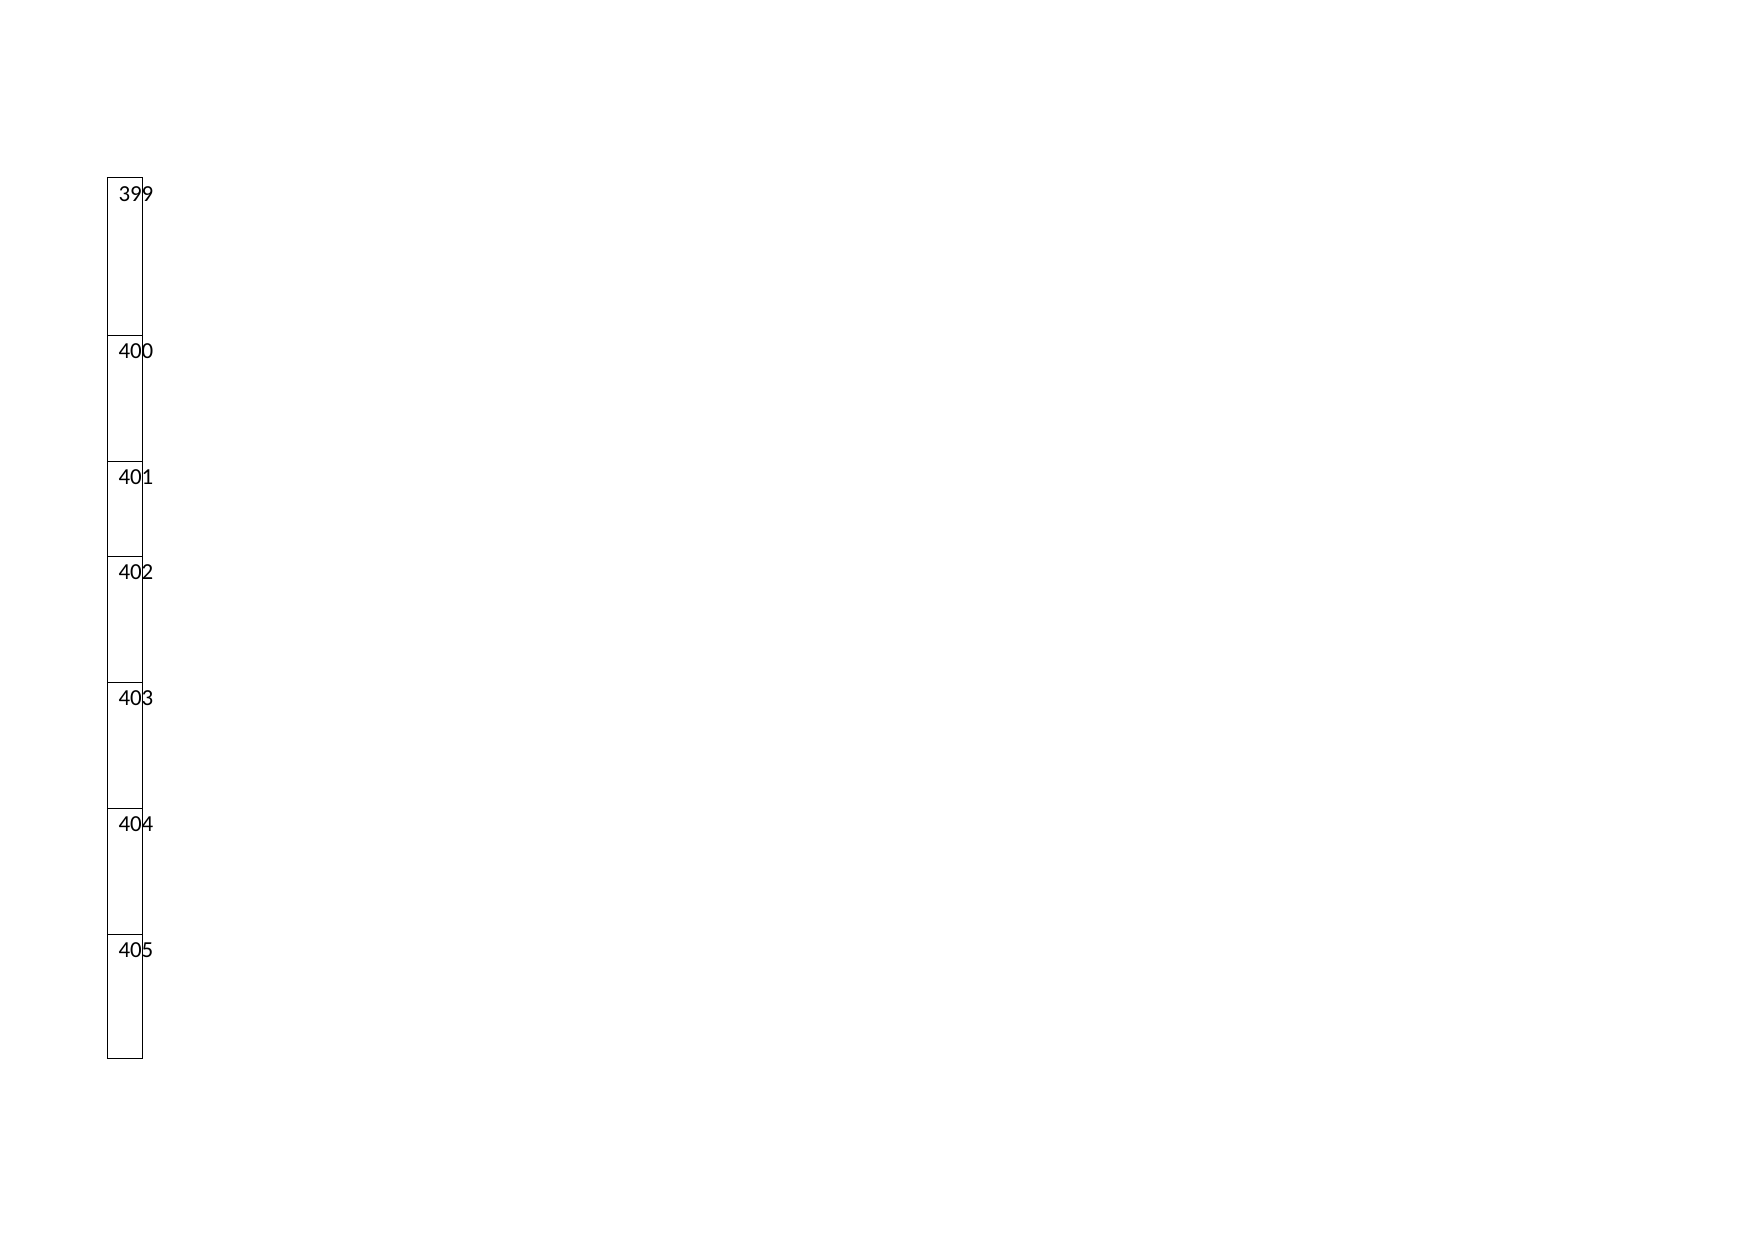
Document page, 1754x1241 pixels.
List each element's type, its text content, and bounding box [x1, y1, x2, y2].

table_cell 400 [108, 336, 142, 461]
table_cell 405 [108, 935, 142, 1058]
table_cell 402 [108, 557, 142, 682]
table_cell 403 [108, 683, 142, 808]
table_cell 404 [108, 809, 142, 934]
table_cell 401 [108, 462, 142, 556]
table_header 399 [108, 178, 142, 334]
